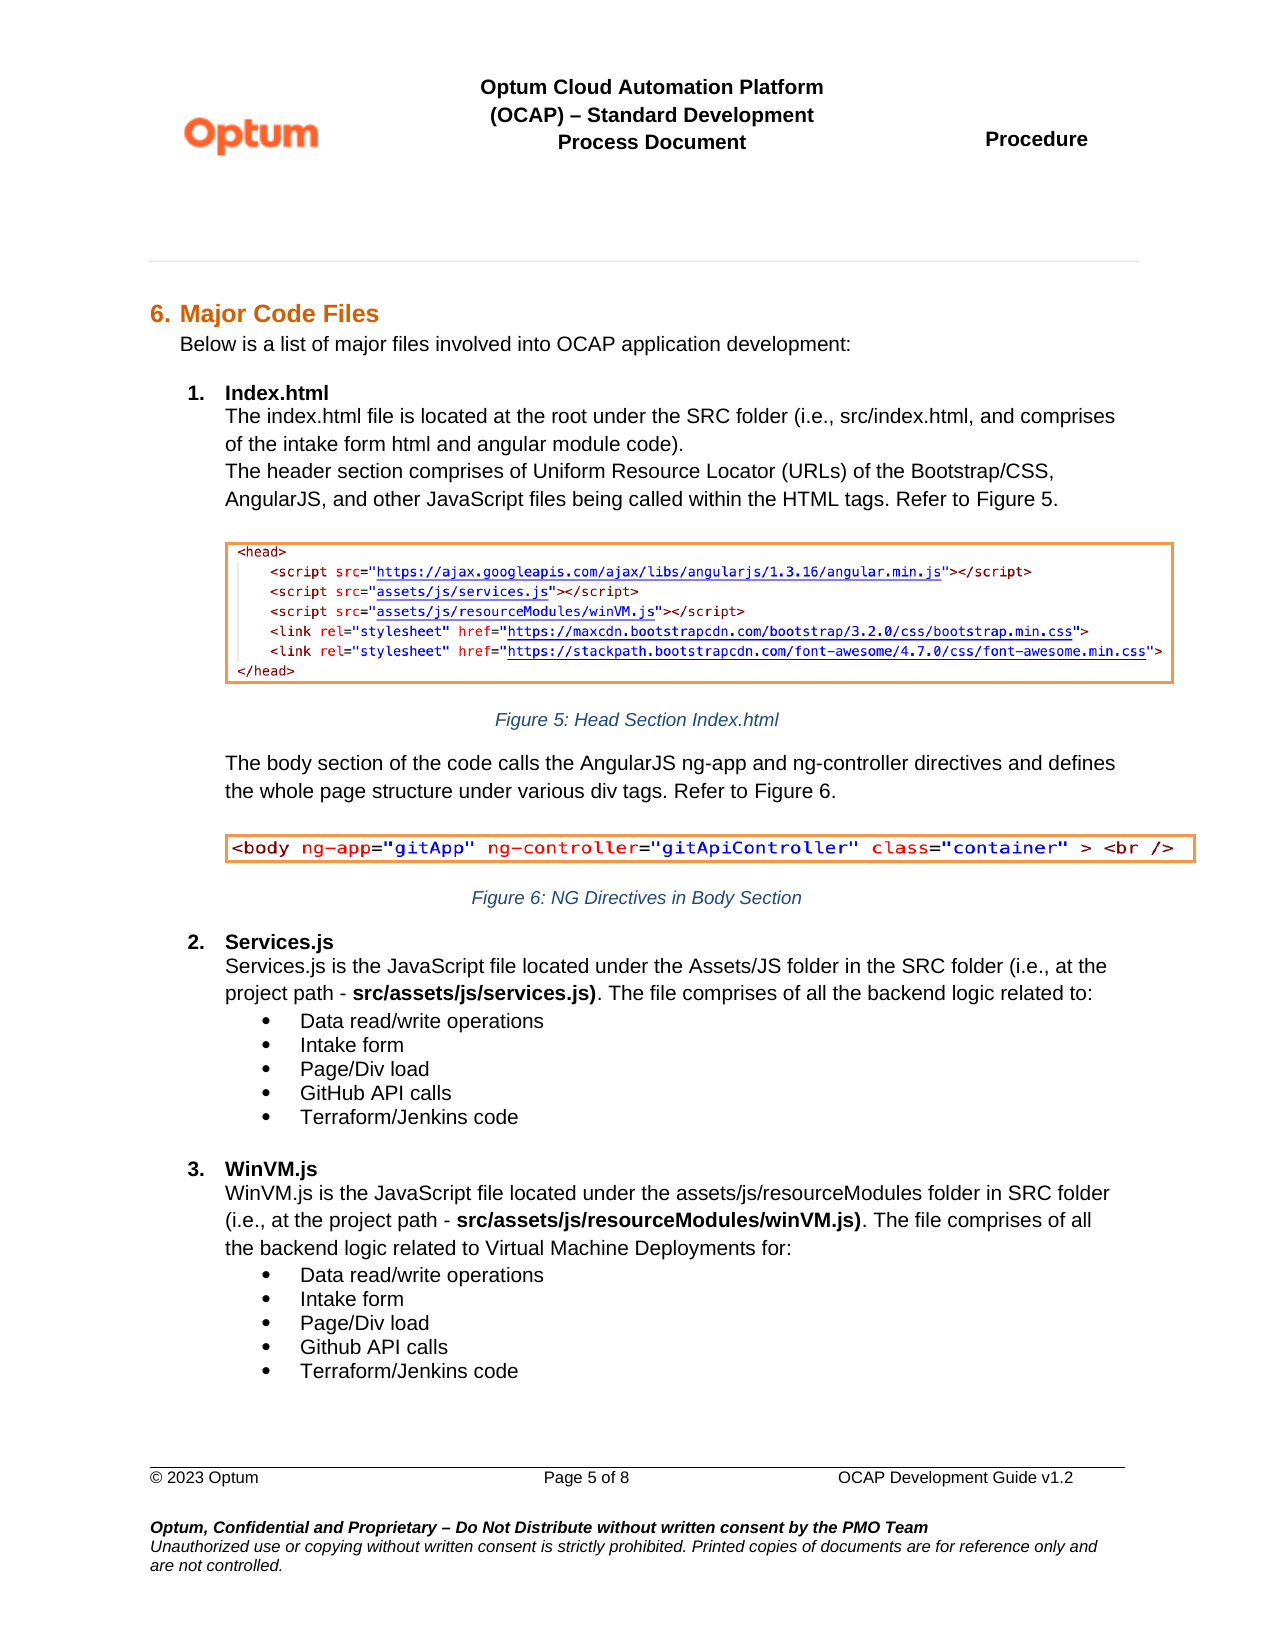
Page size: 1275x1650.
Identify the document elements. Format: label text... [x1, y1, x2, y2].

list Index.html [187, 380, 1125, 404]
list Github API calls [262, 1335, 1125, 1359]
text Figure 6: NG Directives in Body Section [150, 887, 1125, 909]
list Terraform/Jenkins code [262, 1359, 1125, 1383]
list The body section of the code calls the AngularJS ng-app and ng-controller directives and defines the whole page structure under various div tags. Refer to Figure 6. [225, 751, 1125, 803]
text Below is a list of major files involved into OCAP application development: [179, 332, 1125, 356]
list Services.js is the JavaScript file located under the Assets/JS folder in the SRC folder (i.e., at the project path - src/assets/js/services.js). The file comprises of all the backend logic related to: [225, 953, 1125, 1005]
list The index.html file is located at the root under the SRC folder (i.e., src/index.html, and comprises of the intake form html and angular module code). [225, 404, 1125, 456]
list Intake form [262, 1287, 1125, 1311]
list Page/Div load [262, 1057, 1125, 1081]
list Services.js [187, 929, 1125, 953]
list Terraform/Jenkins code [262, 1105, 1125, 1129]
text Figure 5: Head Section Index.html [150, 709, 1125, 730]
list Data read/write operations [262, 1263, 1125, 1287]
subtitle Major Code Files [150, 299, 1125, 328]
picture [228, 837, 1193, 860]
picture [161, 107, 337, 170]
list The header section comprises of Uniform Resource Locator (URLs) of the Bootstrap/CSS, AngularJS, and other JavaScript files being called within the HTML tags. Refer to Figure 5. [225, 459, 1125, 511]
list WinVM.js [187, 1156, 1125, 1180]
list Intake form [262, 1033, 1125, 1057]
picture [228, 545, 1171, 681]
list GitHub API calls [262, 1081, 1125, 1105]
list Data read/write operations [262, 1008, 1125, 1033]
list WinVM.js is the JavaScript file located under the assets/js/resourceModules folder in SRC folder (i.e., at the project path - src/assets/js/resourceModules/winVM.js). The file comprises of all the backend logic related to Virtual Machine Deployments for: [225, 1180, 1125, 1259]
list Page/Div load [262, 1311, 1125, 1335]
